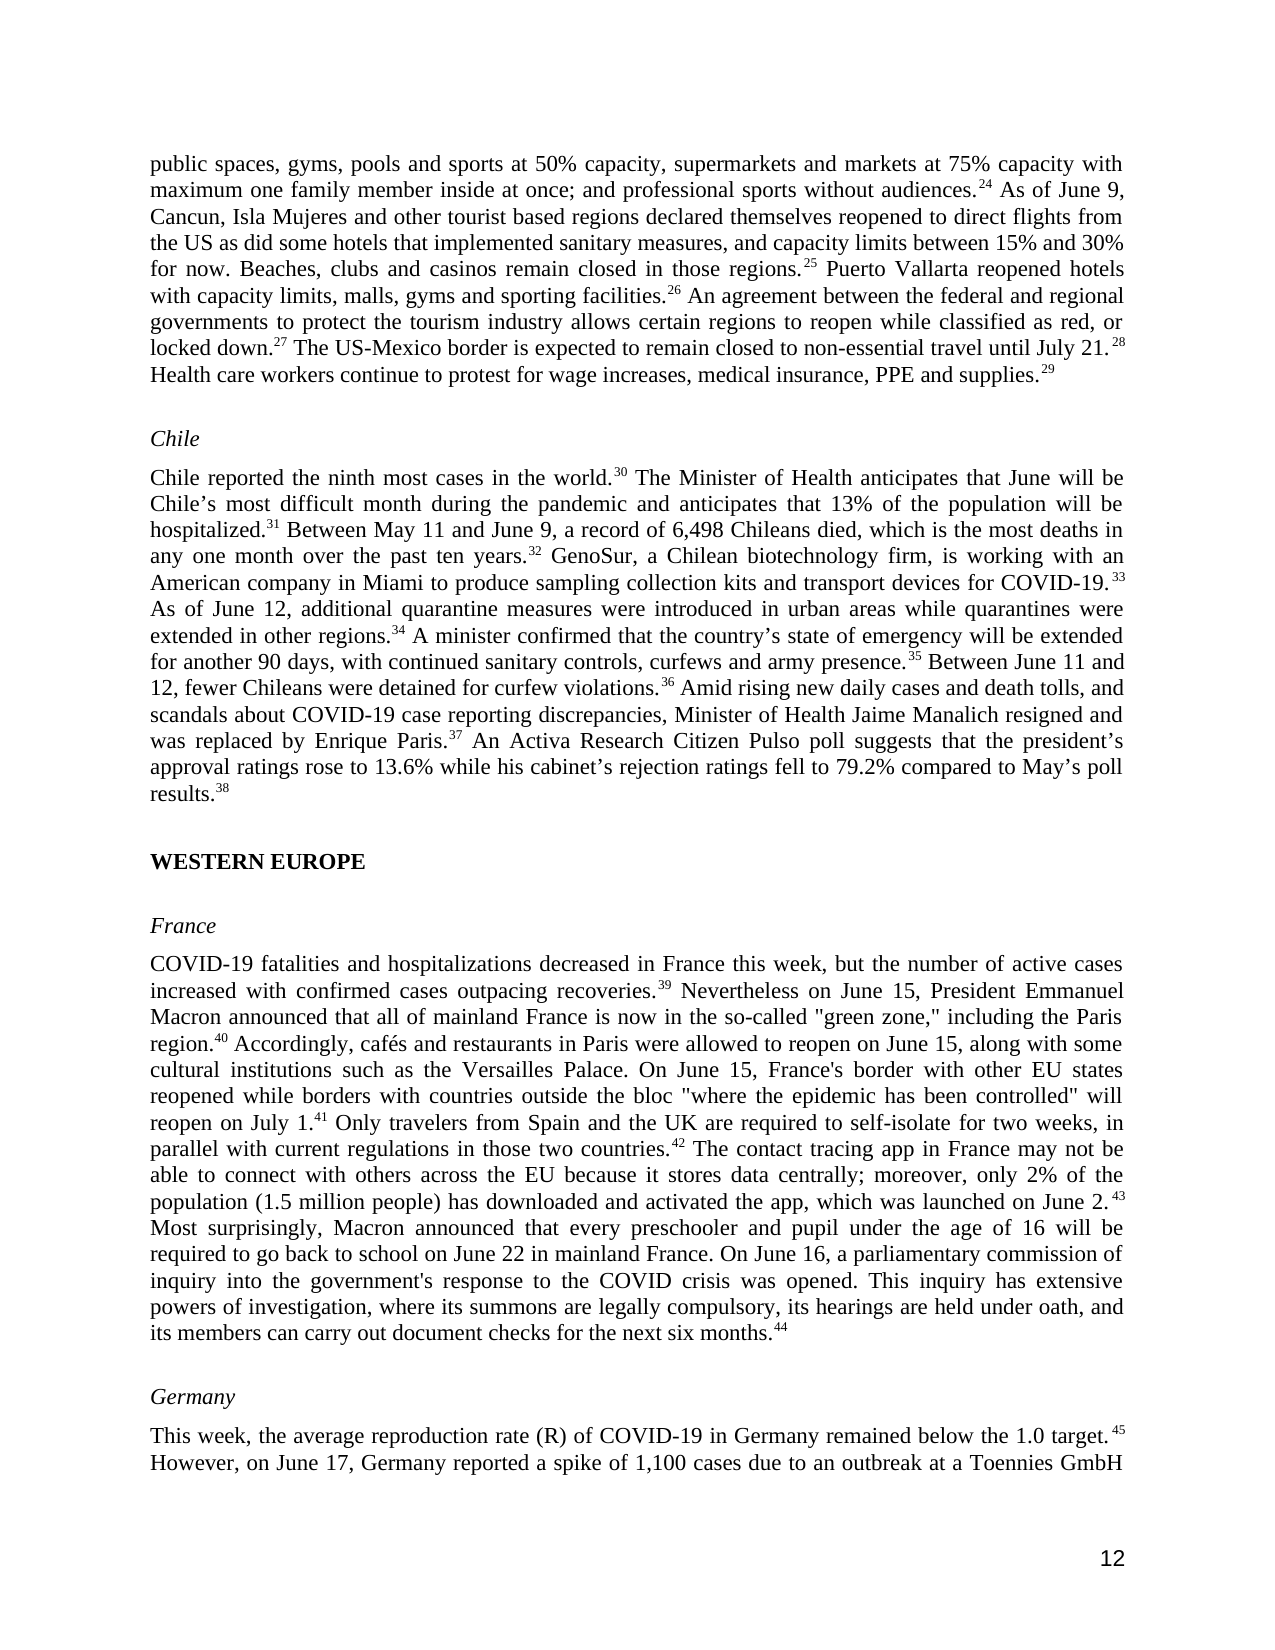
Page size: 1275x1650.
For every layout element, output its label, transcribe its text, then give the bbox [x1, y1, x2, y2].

subtitle Chile [150, 425, 1125, 451]
subtitle WESTERN EUROPE [150, 848, 1125, 874]
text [150, 150, 1125, 387]
subtitle Germany [150, 1383, 1125, 1410]
subtitle France [150, 912, 1125, 938]
text COVID-19 fatalities and hospitalizations decreased in France this week, but the number of active cases increased with confirmed cases outpacing recoveries.39 Nevertheless on June 15, President Emmanuel Macron announced that all of mainland France is now in the so-called "green zone," including the Paris region.40 Accordingly, cafés and restaurants in Paris were allowed to reopen on June 15, along with some cultural institutions such as the Versailles Palace. On June 15, France's border with other EU states reopened while borders with countries outside the bloc "where the epidemic has been controlled" will reopen on July 1.41 Only travelers from Spain and the UK are required to self-isolate for two weeks, in parallel with current regulations in those two countries.42 The contact tracing app in France may not be able to connect with others across the EU because it stores data centrally; moreover, only 2% of the population (1.5 million people) has downloaded and activated the app, which was launched on June 2.43 Most surprisingly, Macron announced that every preschooler and pupil under the age of 16 will be required to go back to school on June 22 in mainland France. On June 16, a parliamentary commission of inquiry into the government's response to the COVID crisis was opened. This inquiry has extensive powers of investigation, where its summons are legally compulsory, its hearings are held under oath, and its members can carry out document checks for the next six months.44 [150, 951, 1125, 1346]
text Chile reported the ninth most cases in the world.30 The Minister of Health anticipates that June will be Chile’s most difficult month during the pandemic and anticipates that 13% of the population will be hospitalized.31 Between May 11 and June 9, a record of 6,498 Chileans died, which is the most deaths in any one month over the past ten years.32 GenoSur, a Chilean biotechnology firm, is working with an American company in Miami to produce sampling collection kits and transport devices for COVID-19.33 As of June 12, additional quarantine measures were introduced in urban areas while quarantines were extended in other regions.34 A minister confirmed that the country’s state of emergency will be extended for another 90 days, with continued sanitary controls, curfews and army presence.35 Between June 11 and 12, fewer Chileans were detained for curfew violations.36 Amid rising new daily cases and death tolls, and scandals about COVID-19 case reporting discrepancies, Minister of Health Jaime Manalich resigned and was replaced by Enrique Paris.37 An Activa Research Citizen Pulso poll suggests that the president’s approval ratings rose to 13.6% while his cabinet’s rejection ratings fell to 79.2% compared to May’s poll results.38 [150, 463, 1125, 806]
